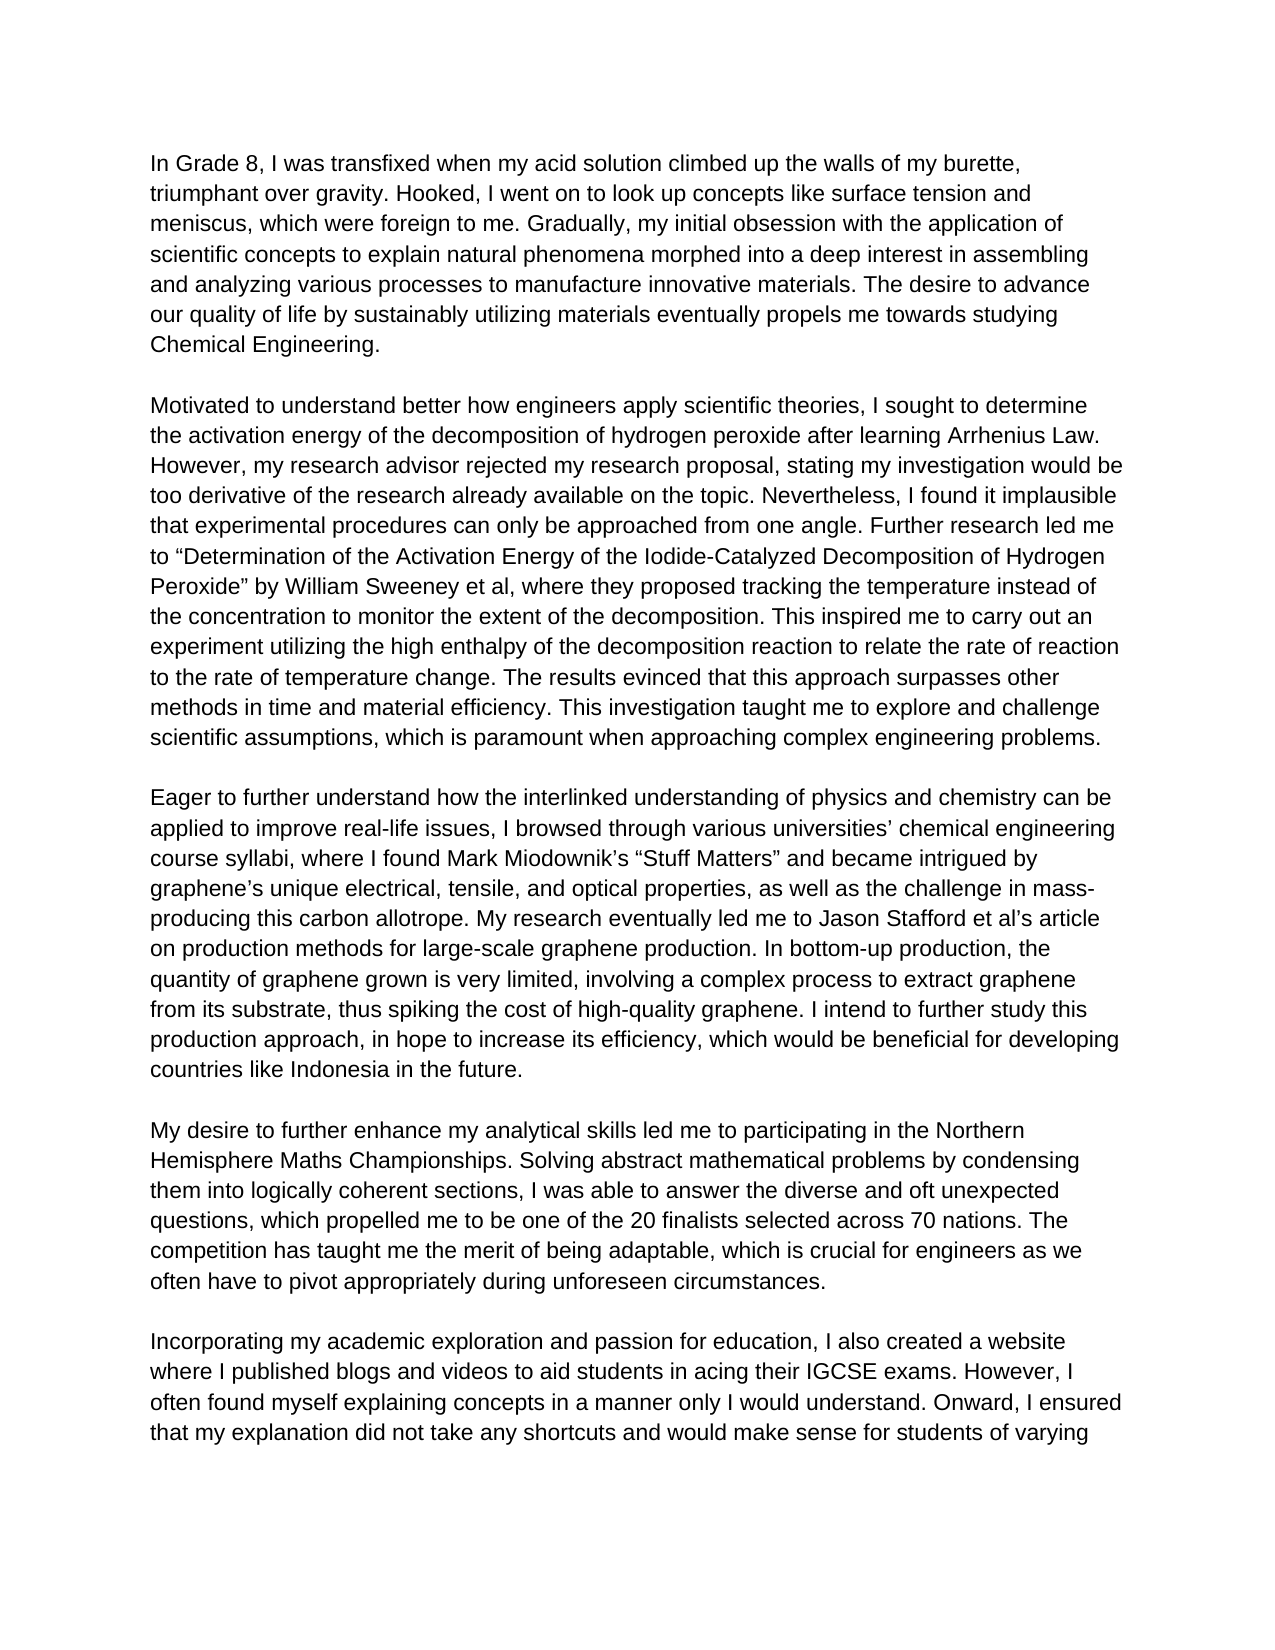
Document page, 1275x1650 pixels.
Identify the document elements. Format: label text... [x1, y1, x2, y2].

text In Grade 8, I was transfixed when my acid solution climbed up the walls of my burette, triumphant over gravity. Hooked, I went on to look up concepts like surface tension and meniscus, which were foreign to me. Gradually, my initial obsession with the application of scientific concepts to explain natural phenomena morphed into a deep interest in assembling and analyzing various processes to manufacture innovative materials. The desire to advance our quality of life by sustainably utilizing materials eventually propels me towards studying Chemical Engineering. [150, 150, 1125, 358]
text Motivated to understand better how engineers apply scientific theories, I sought to determine the activation energy of the decomposition of hydrogen peroxide after learning Arrhenius Law. However, my research advisor rejected my research proposal, stating my investigation would be too derivative of the research already available on the topic. Nevertheless, I found it implausible that experimental procedures can only be approached from one angle. Further research led me to “Determination of the Activation Energy of the Iodide-Catalyzed Decomposition of Hydrogen Peroxide” by William Sweeney et al, where they proposed tracking the temperature instead of the concentration to monitor the extent of the decomposition. This inspired me to carry out an experiment utilizing the high enthalpy of the decomposition reaction to relate the rate of reaction to the rate of temperature change. The results evinced that this approach surpasses other methods in time and material efficiency. This investigation taught me to explore and challenge scientific assumptions, which is paramount when approaching complex engineering problems. [150, 392, 1125, 750]
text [150, 1328, 1125, 1445]
text My desire to further enhance my analytical skills led me to participating in the Northern Hemisphere Maths Championships. Solving abstract mathematical problems by condensing them into logically coherent sections, I was able to answer the diverse and oft unexpected questions, which propelled me to be one of the 20 finalists selected across 70 nations. The competition has taught me the merit of being adaptable, which is crucial for engineers as we often have to pivot appropriately during unforeseen circumstances. [150, 1117, 1125, 1294]
text Eager to further understand how the interlinked understanding of physics and chemistry can be applied to improve real-life issues, I browsed through various universities’ chemical engineering course syllabi, where I found Mark Miodownik’s “Stuff Matters” and became intrigued by graphene’s unique electrical, tensile, and optical properties, as well as the challenge in mass-producing this carbon allotrope. My research eventually led me to Jason Stafford et al’s article on production methods for large-scale graphene production. In bottom-up production, the quantity of graphene grown is very limited, involving a complex process to extract graphene from its substrate, thus spiking the cost of high-quality graphene. I intend to further study this production approach, in hope to increase its efficiency, which would be beneficial for developing countries like Indonesia in the future. [150, 784, 1125, 1083]
